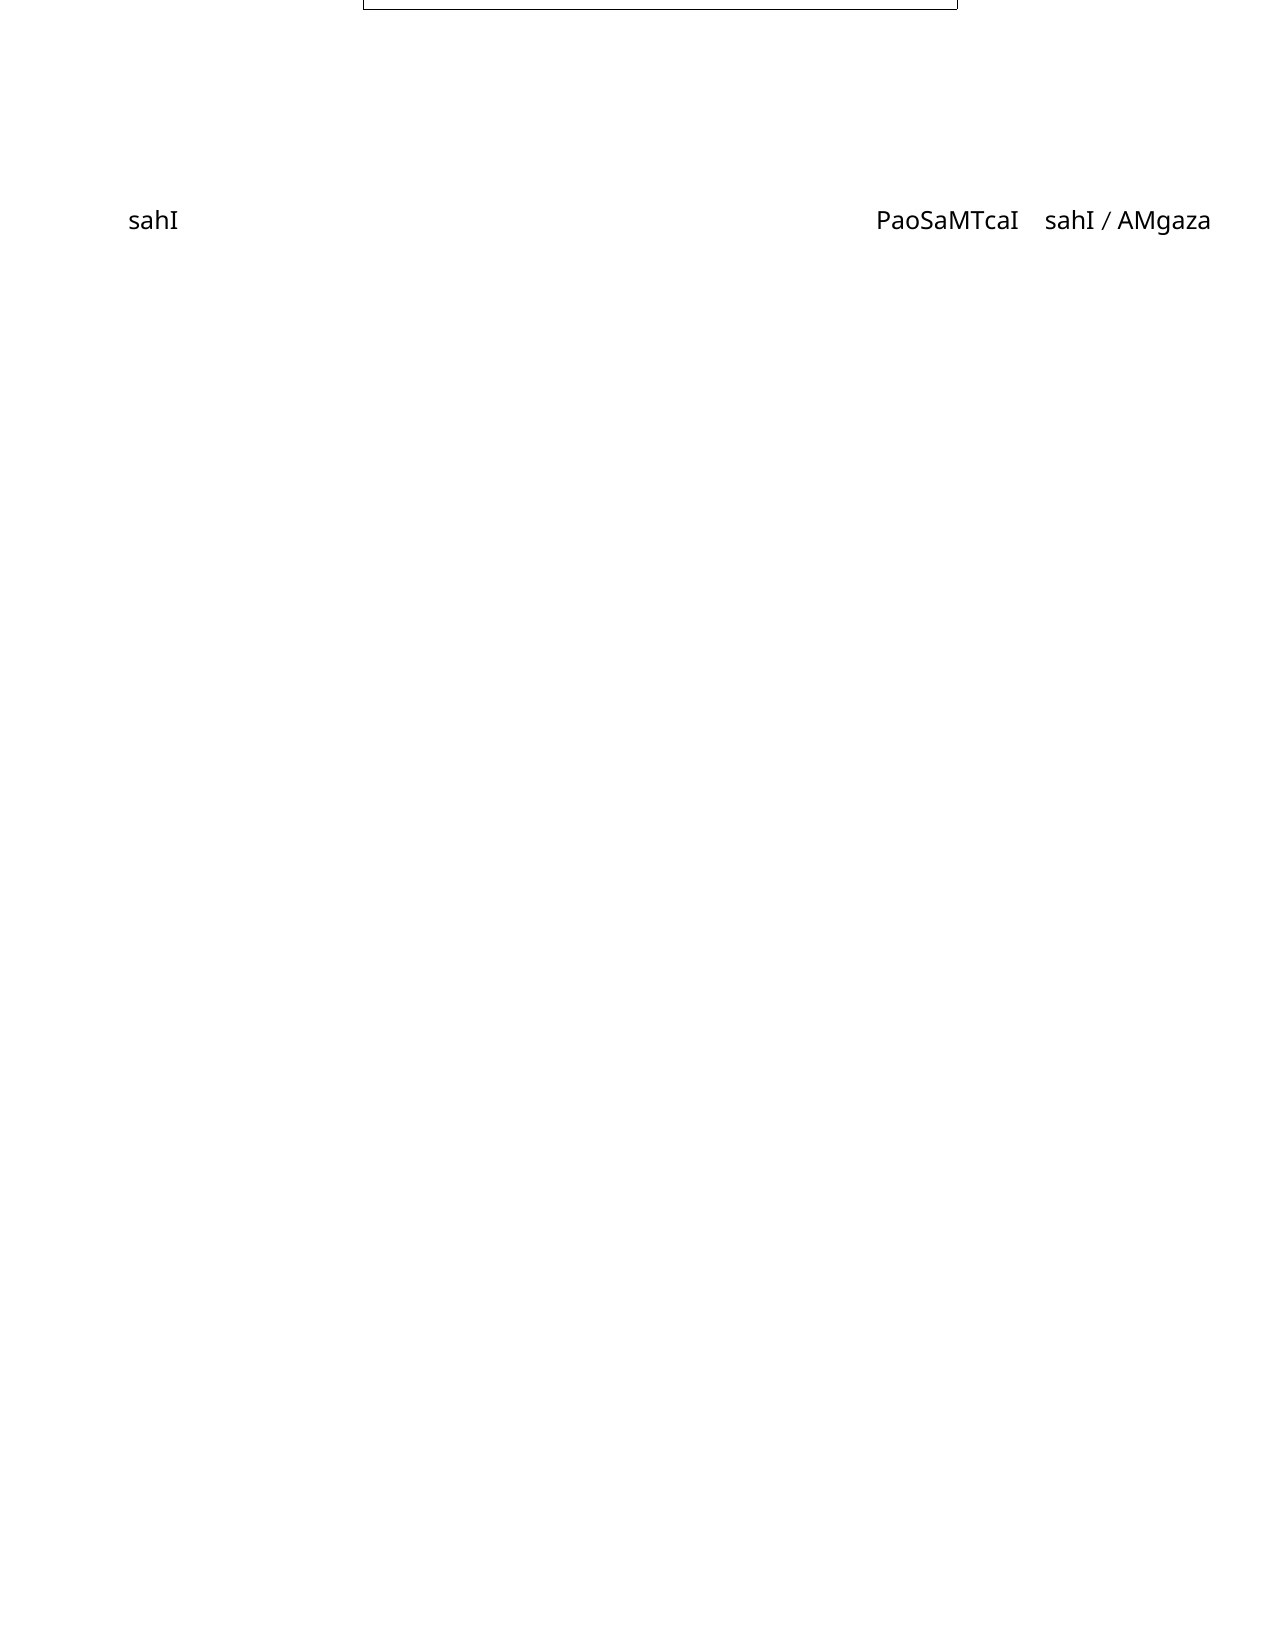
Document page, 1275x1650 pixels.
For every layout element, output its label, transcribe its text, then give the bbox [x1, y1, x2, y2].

text sahI PaoSaMTcaI sahI / AMgaza [57, 203, 1228, 237]
